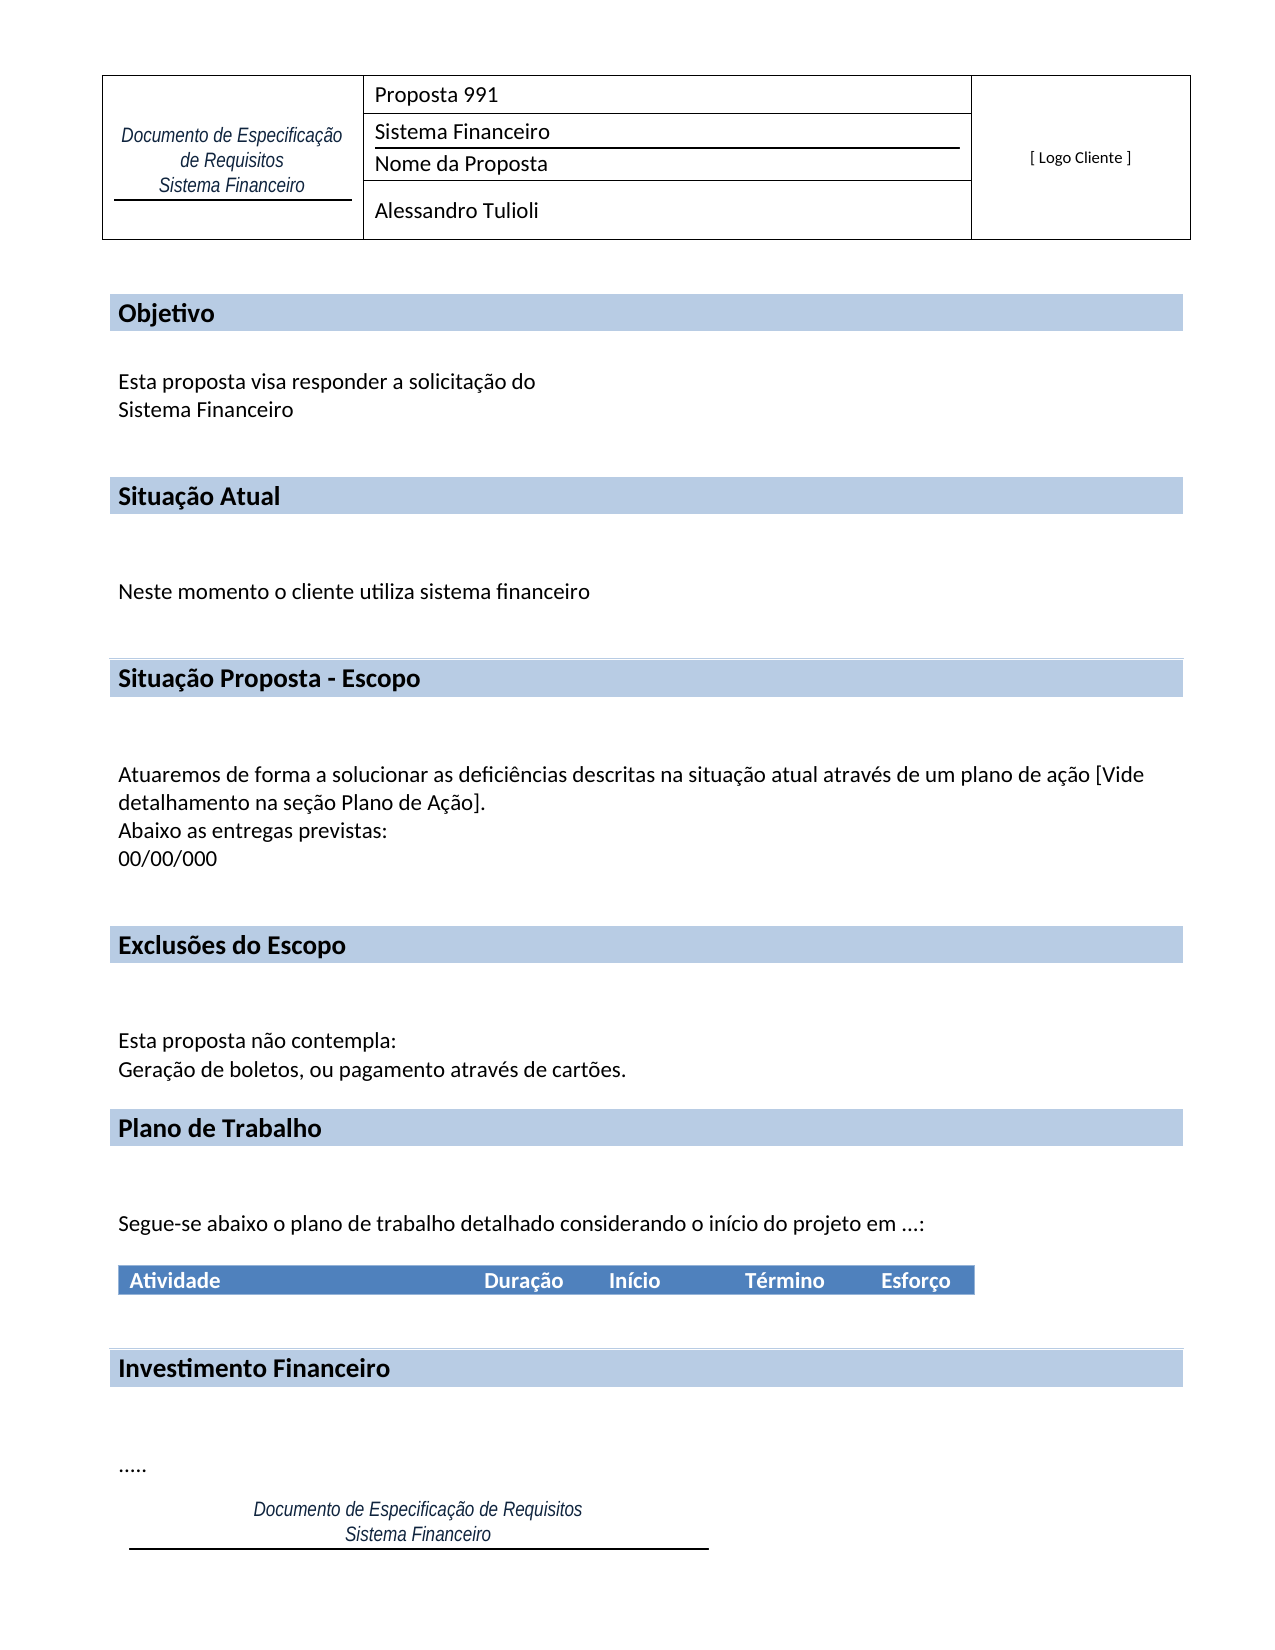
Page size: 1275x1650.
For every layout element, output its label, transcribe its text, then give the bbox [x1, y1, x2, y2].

text Segue-se abaixo o plano de trabalho detalhado considerando o início do projeto em ...: [118, 1209, 1174, 1237]
text Abaixo as entregas previstas: [118, 816, 1174, 844]
table_header Esforço [870, 1266, 974, 1294]
text Esta proposta visa responder a solicitação do [118, 367, 1174, 395]
table_header Atividade [119, 1266, 473, 1294]
subtitle Investimento Financeiro [110, 1350, 1183, 1387]
subtitle Exclusões do Escopo [110, 926, 1183, 963]
text Sistema Financeiro [118, 395, 1174, 423]
text Atuaremos de forma a solucionar as deficiências descritas na situação atual através de um plano de ação [Vide detalhamento na seção Plano de Ação]. [118, 760, 1174, 816]
text Neste momento o cliente utiliza sistema financeiro [118, 577, 1174, 605]
subtitle Situação Proposta - Escopo [110, 660, 1183, 697]
subtitle Situação Atual [110, 477, 1183, 514]
table_header Duração [473, 1266, 598, 1294]
table_header Início [598, 1266, 734, 1294]
subtitle Objetivo [110, 294, 1183, 331]
subtitle Plano de Trabalho [110, 1109, 1183, 1146]
text Geração de boletos, ou pagamento através de cartões. [118, 1055, 1174, 1083]
table_header Término [734, 1266, 870, 1294]
text ..... [118, 1450, 1174, 1478]
text 00/00/000 [118, 844, 1174, 872]
text Esta proposta não contempla: [118, 1027, 1174, 1055]
